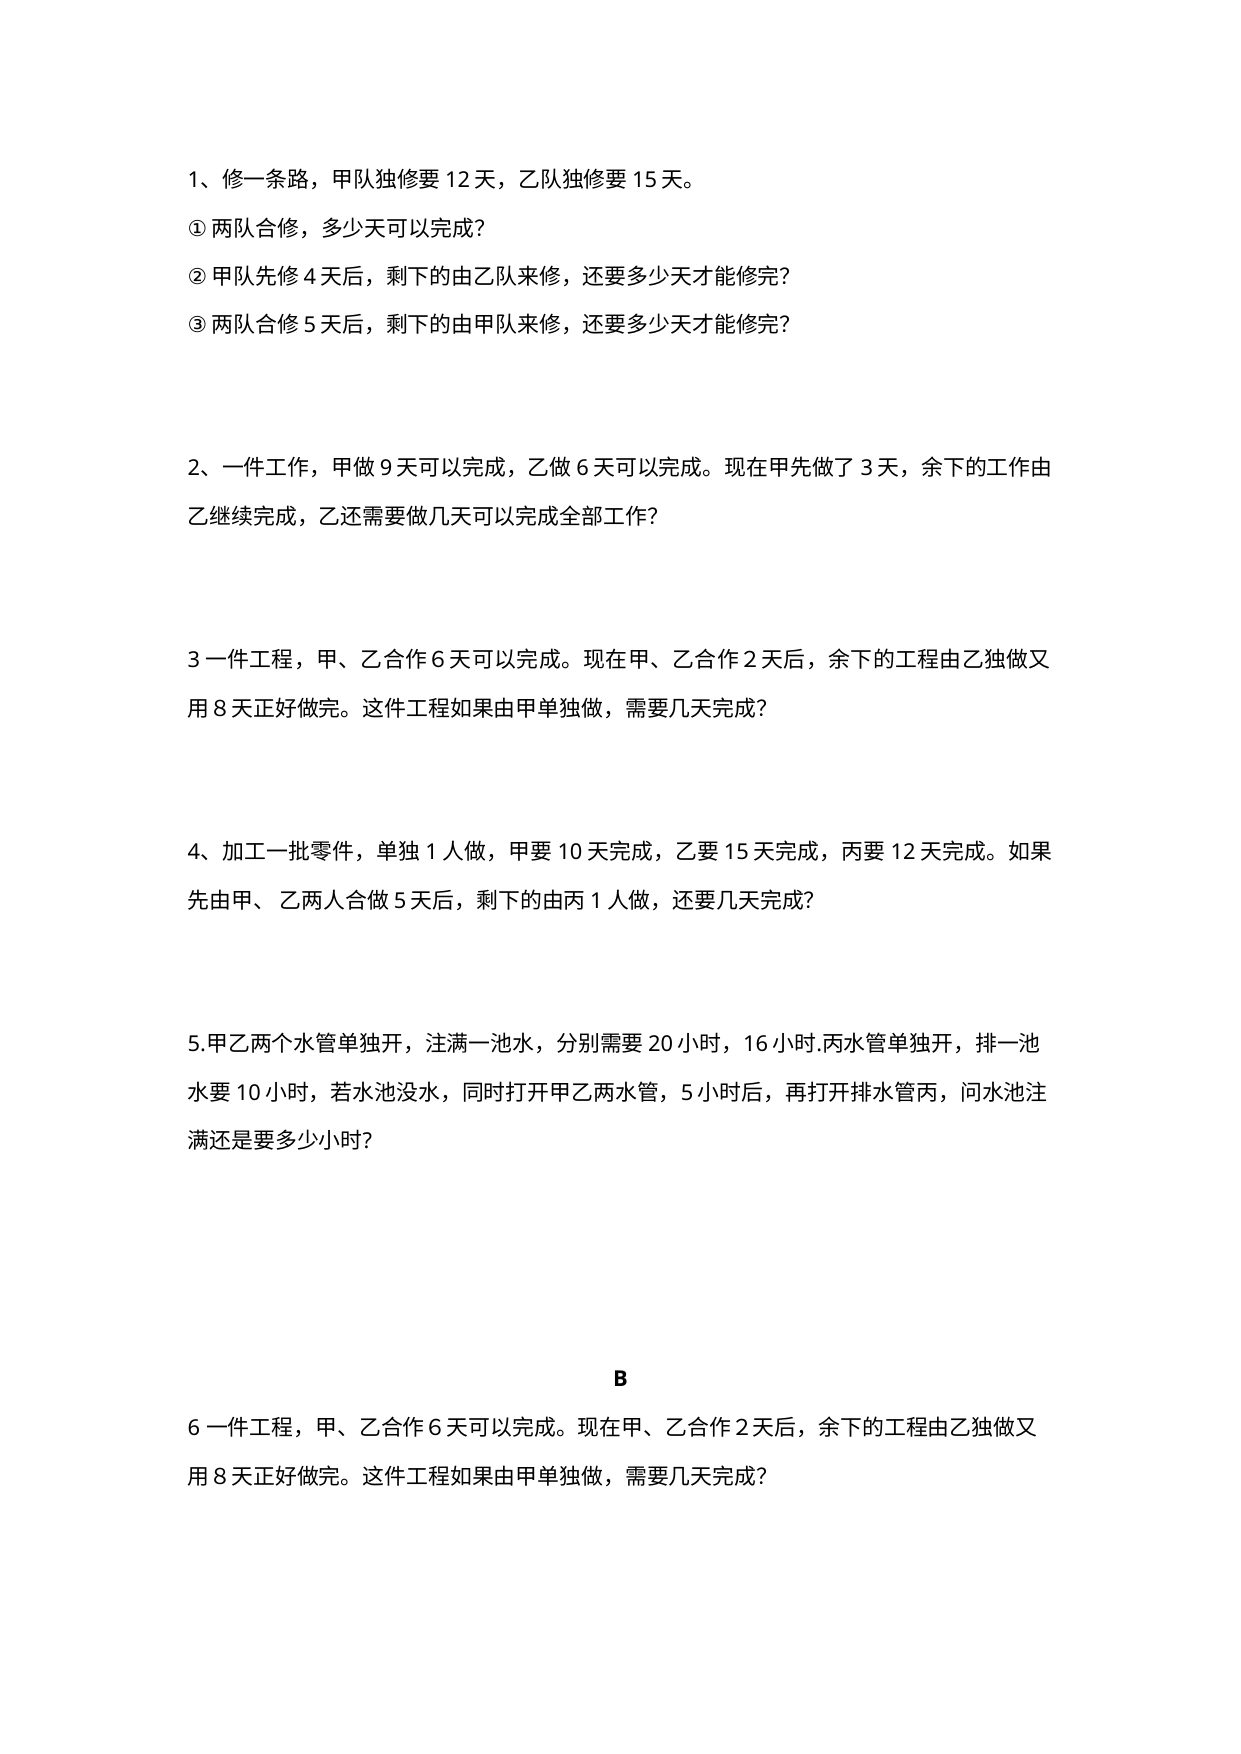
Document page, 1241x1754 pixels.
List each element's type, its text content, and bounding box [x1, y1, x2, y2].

list 一件工作，甲做9天可以完成，乙做6天可以完成。现在甲先做了3天，余下的工作由乙继续完成，乙还需要做几天可以完成全部工作？ [187, 450, 1053, 531]
text ②甲队先修4天后，剩下的由乙队来修，还要多少天才能修完？ [187, 259, 1053, 291]
text B [187, 1362, 1053, 1394]
text 1、修一条路，甲队独修要12天，乙队独修要15天。 [187, 162, 1053, 194]
text ①两队合修，多少天可以完成？ [187, 210, 1053, 243]
text ③两队合修5天后，剩下的由甲队来修，还要多少天才能修完？ [187, 307, 1053, 339]
list 甲乙两个水管单独开，注满一池水，分别需要20小时，16小时.丙水管单独开，排一池水要10小时，若水池没水，同时打开甲乙两水管，5小时后，再打开排水管丙，问水池注满还是要多少小时? [187, 1026, 1053, 1156]
text 3一件工程，甲、乙合作６天可以完成。现在甲、乙合作２天后，余下的工程由乙独做又用８天正好做完。这件工程如果由甲单独做，需要几天完成？ [187, 642, 1053, 723]
text 6 一件工程，甲、乙合作６天可以完成。现在甲、乙合作２天后，余下的工程由乙独做又用８天正好做完。这件工程如果由甲单独做，需要几天完成？ [187, 1409, 1053, 1491]
list 加工一批零件，单独1人做，甲要10天完成，乙要15天完成，丙要12天完成。如果先由甲、 乙两人合做5天后，剩下的由丙1人做，还要几天完成？ [187, 834, 1053, 915]
